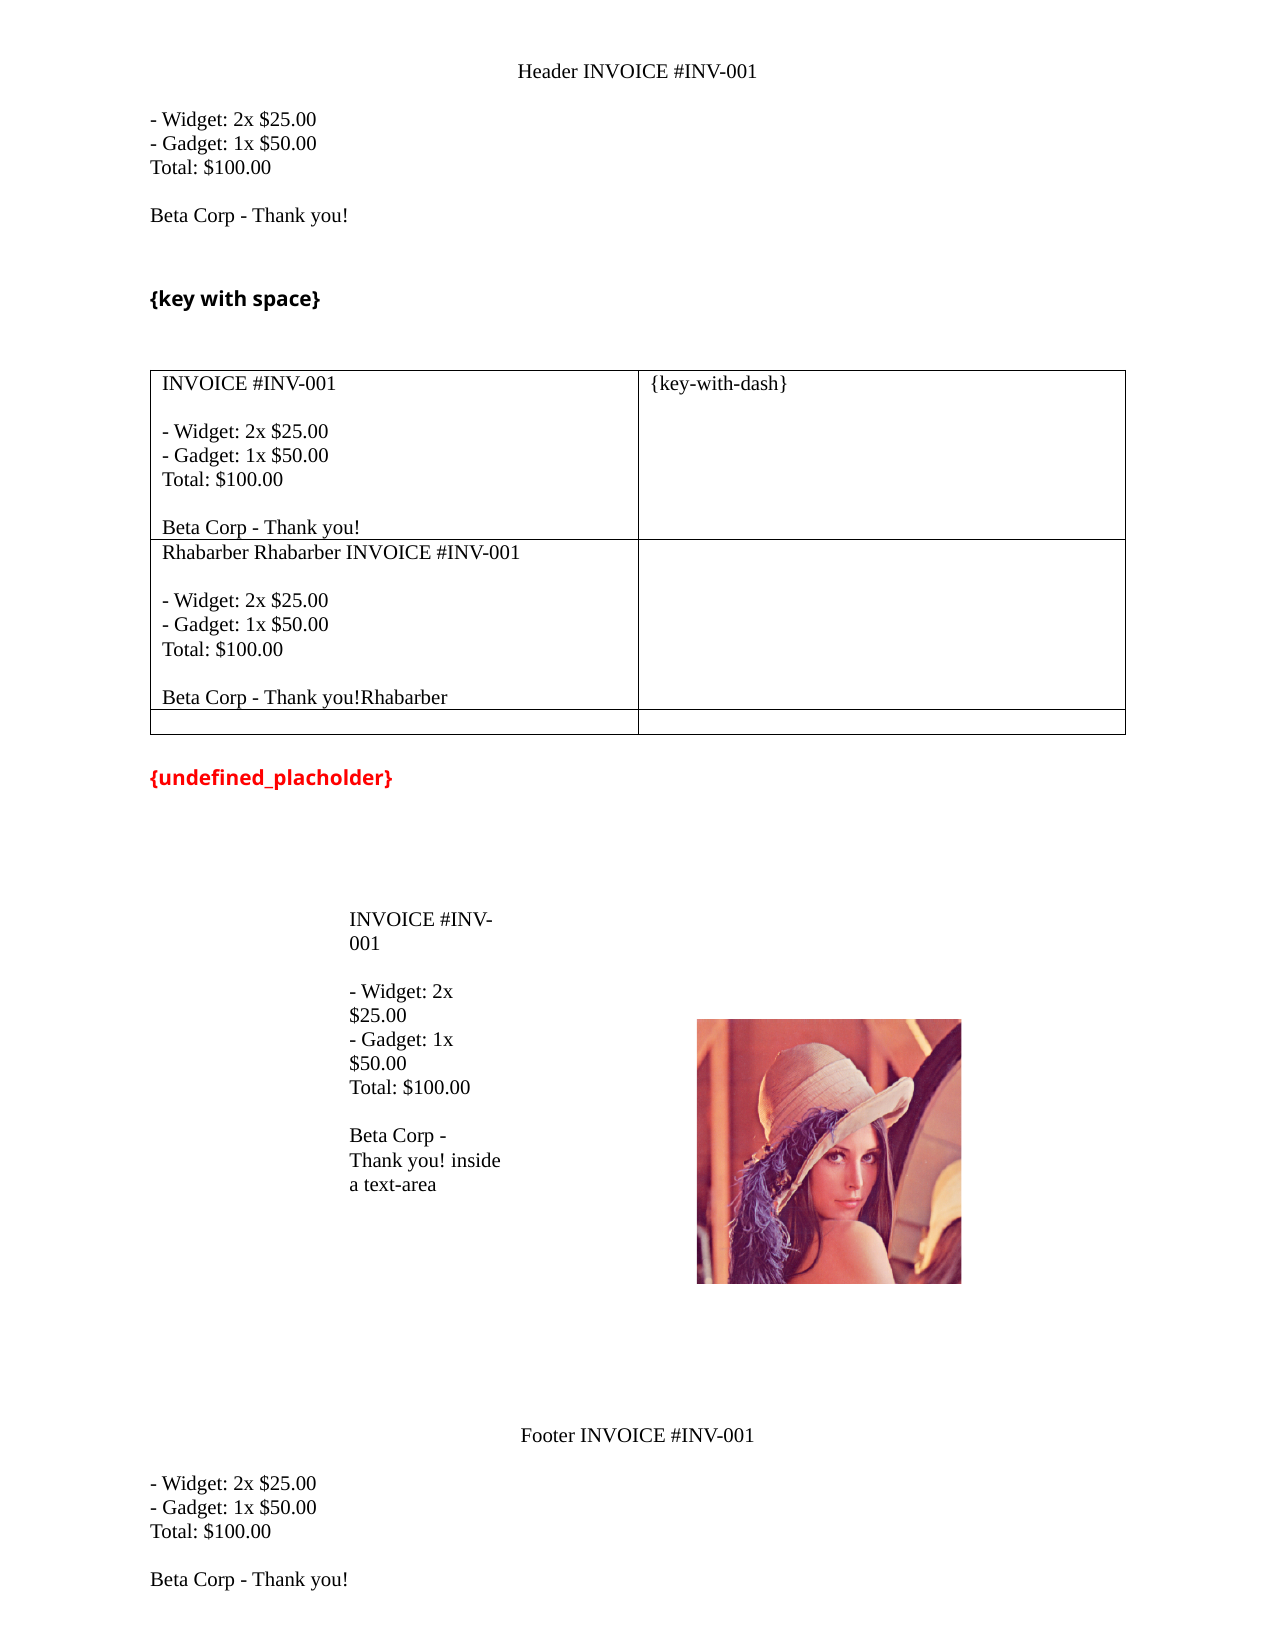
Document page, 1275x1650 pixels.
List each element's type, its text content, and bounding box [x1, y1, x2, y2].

table_cell [639, 710, 1125, 734]
table_cell [151, 710, 638, 734]
text {undefined_placholder} [150, 763, 1125, 792]
table_cell Rhabarber Rhabarber INVOICE #INV-001 - Widget: 2x $25.00 - Gadget: 1x $50.00 Total: $100.00 Beta Corp - Thank you! Rhabarber [151, 540, 638, 709]
table_cell [639, 540, 1125, 709]
table_header INVOICE #INV-001 - Widget: 2x $25.00 - Gadget: 1x $50.00 Total: $100.00 Beta Corp - Thank you! [151, 371, 638, 539]
table_header {key-with-dash} [639, 371, 1125, 539]
text {key with space} [150, 284, 1125, 313]
picture [696, 1019, 962, 1284]
